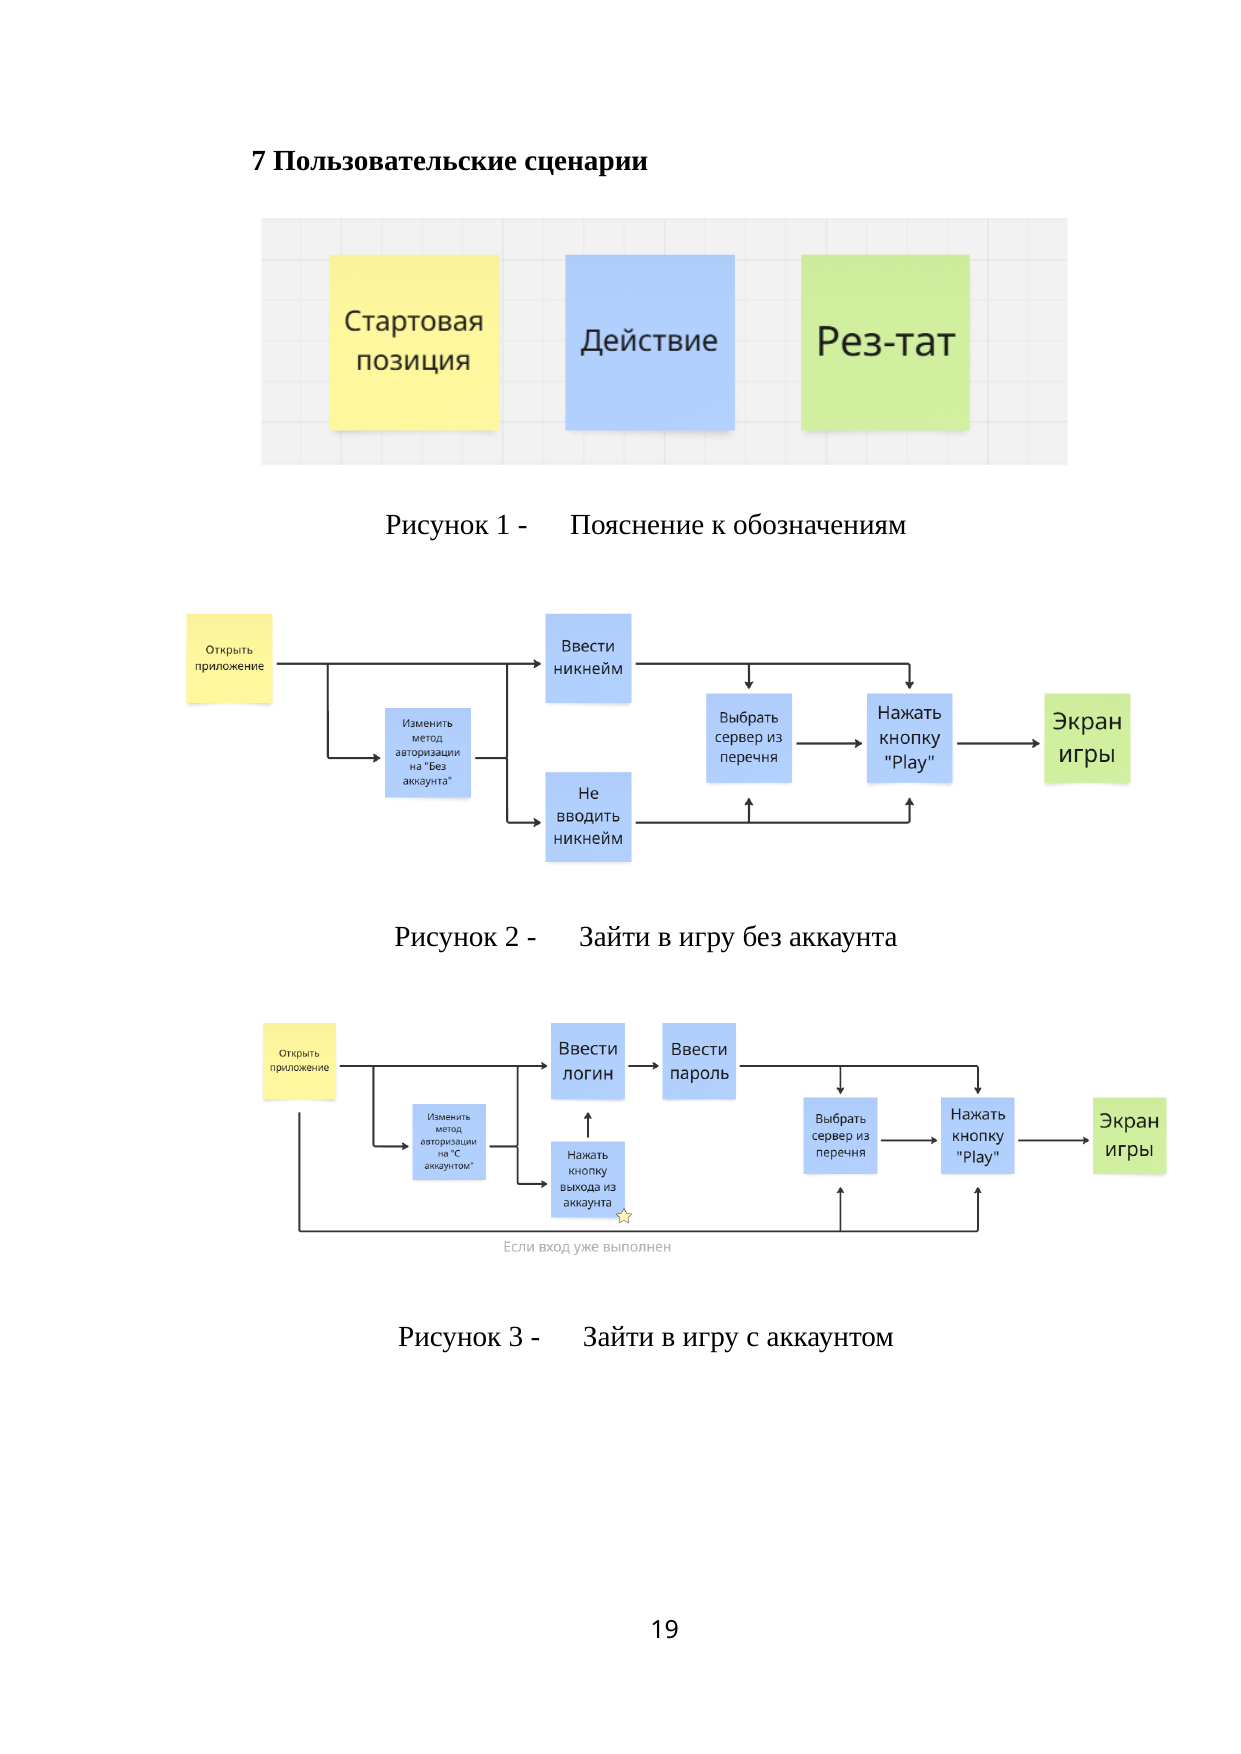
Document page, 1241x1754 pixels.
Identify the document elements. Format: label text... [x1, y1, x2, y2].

text Зайти в игру с аккаунтом [215, 1319, 1152, 1353]
text Пользовательские сценарии [215, 143, 1152, 177]
picture [177, 582, 1152, 878]
picture [251, 994, 1194, 1278]
text Зайти в игру без аккаунта [215, 919, 1152, 953]
text Пояснение к обозначениям [215, 507, 1152, 540]
picture [261, 218, 1068, 465]
